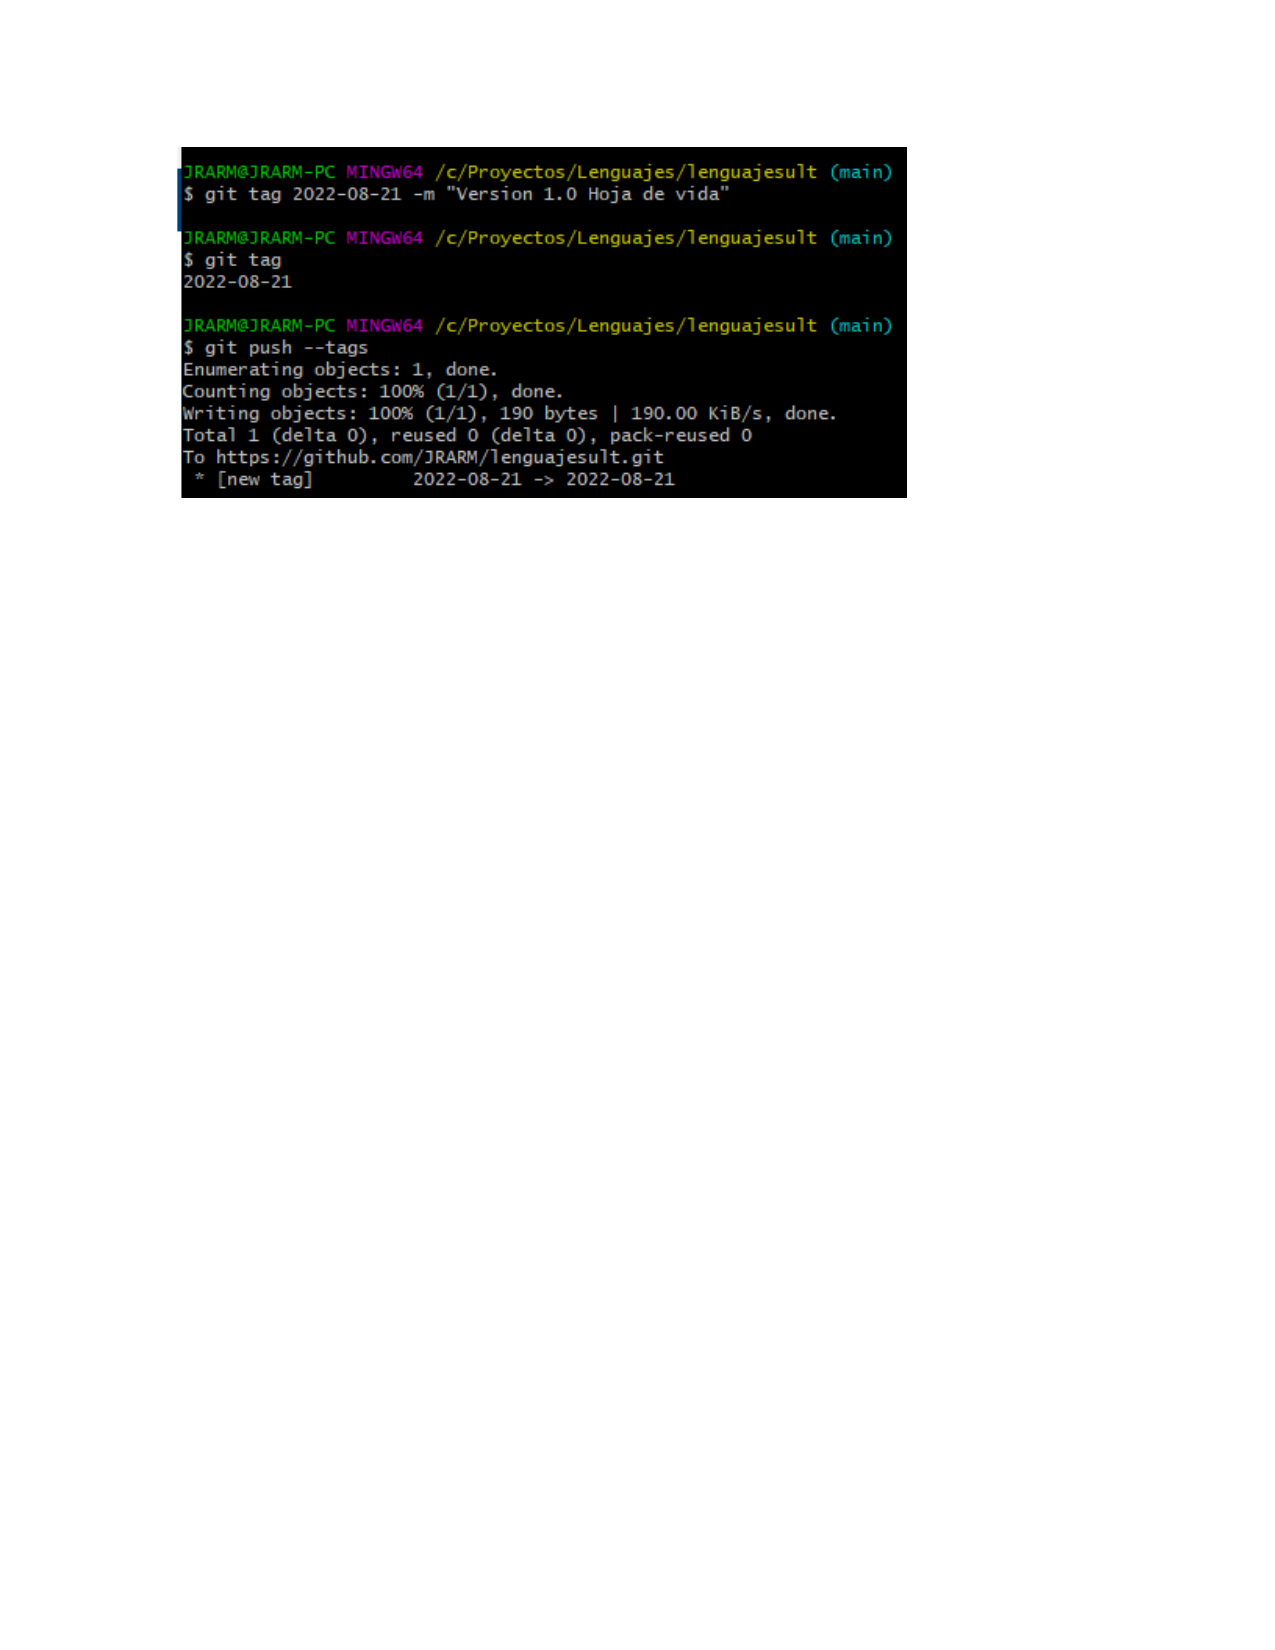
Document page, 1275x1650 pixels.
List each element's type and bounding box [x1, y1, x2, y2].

picture [177, 147, 907, 498]
